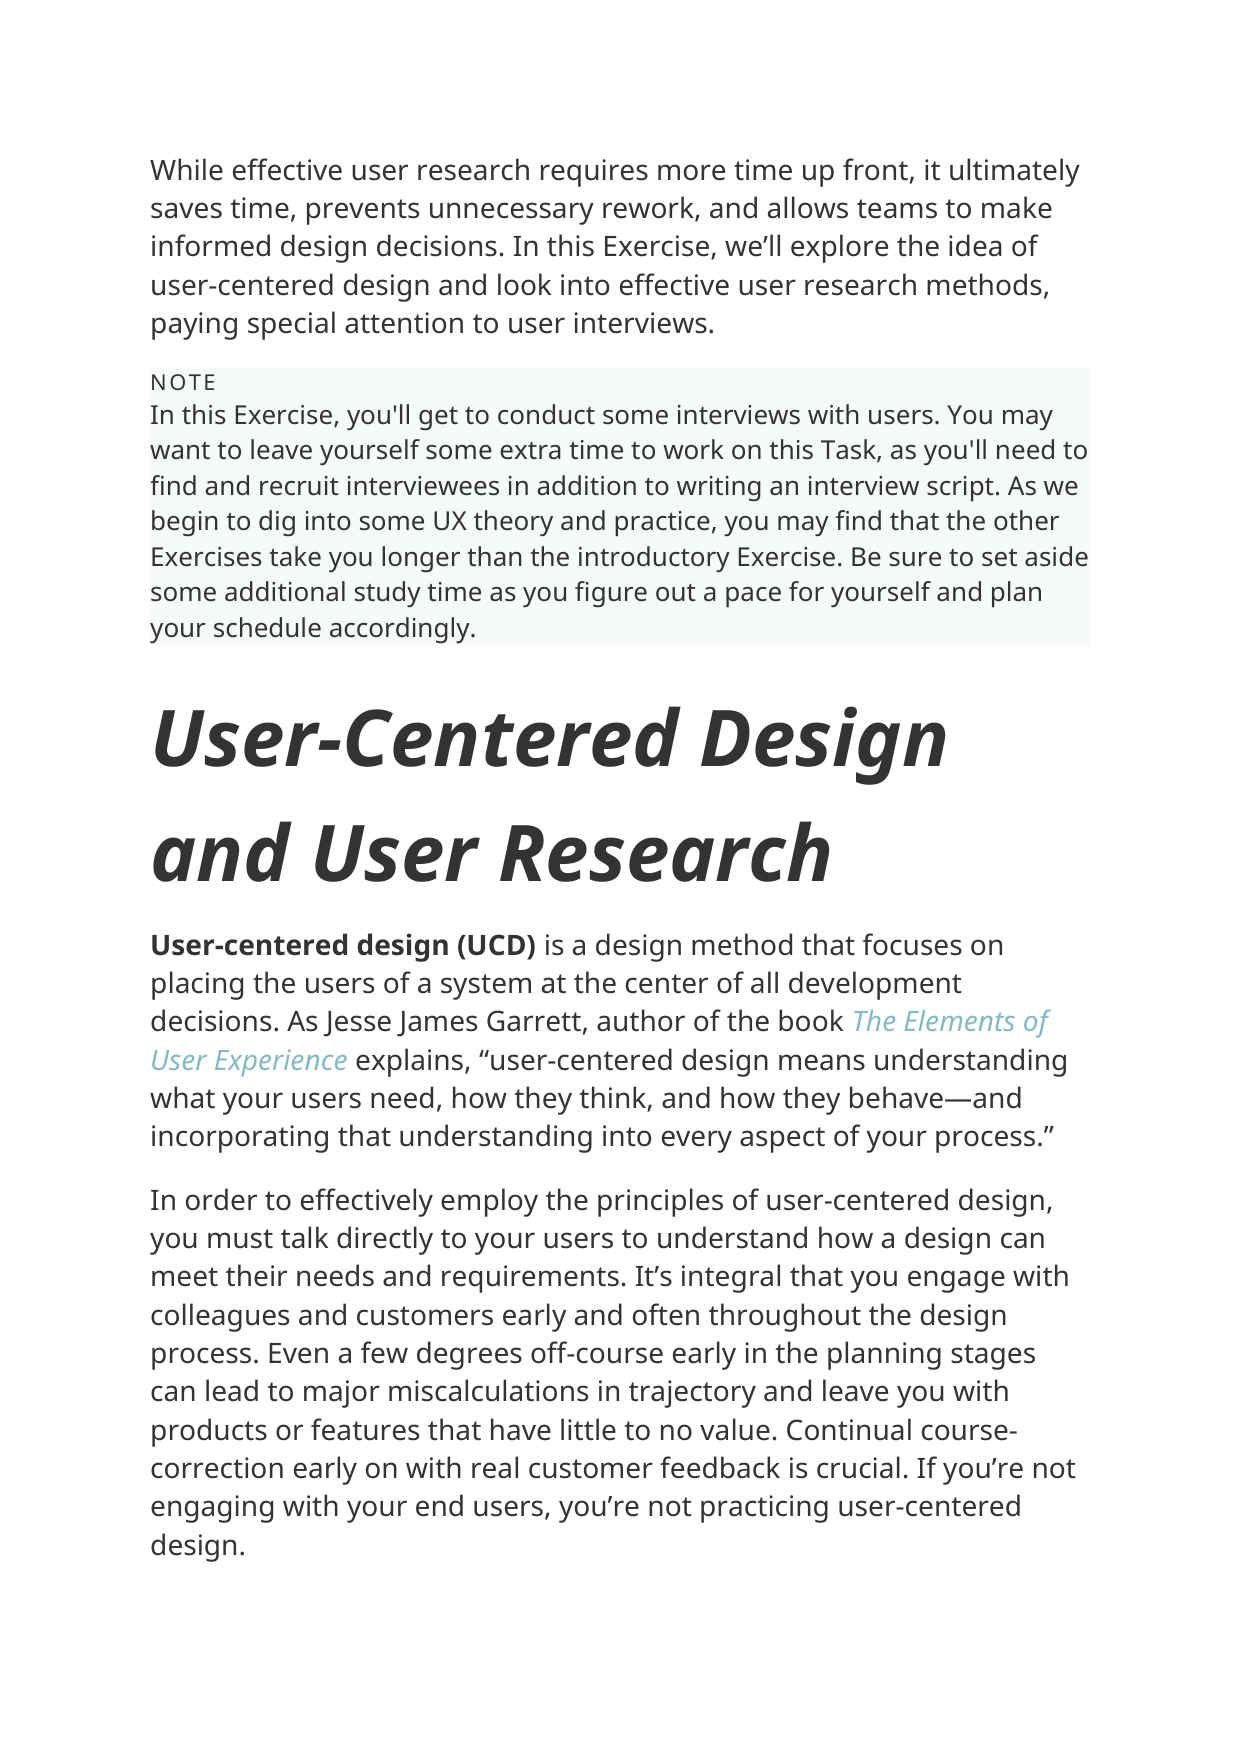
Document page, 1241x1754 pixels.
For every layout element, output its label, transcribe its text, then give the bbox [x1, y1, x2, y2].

subtitle User-Centered Design and User Research [150, 683, 1090, 904]
text While effective user research requires more time up front, it ultimately saves time, prevents unnecessary rework, and allows teams to make informed design decisions. In this Exercise, we’ll explore the idea of user-centered design and look into effective user research methods, paying special attention to user interviews. [150, 150, 1090, 342]
text User-centered design (UCD) is a design method that focuses on placing the users of a system at the center of all development decisions. As Jesse James Garrett, author of the book The Elements of User Experience explains, “user-centered design means understanding what your users need, how they think, and how they behave—and incorporating that understanding into every aspect of your process.” [150, 925, 1090, 1155]
text In order to effectively employ the principles of user-centered design, you must talk directly to your users to understand how a design can meet their needs and requirements. It’s integral that you engage with colleagues and customers early and often throughout the design process. Even a few degrees off-course early in the planning stages can lead to major miscalculations in trajectory and leave you with products or features that have little to no value. Continual course-correction early on with real customer feedback is crucial. If you’re not engaging with your end users, you’re not practicing user-centered design. [150, 1180, 1090, 1563]
text NOTE In this Exercise, you'll get to conduct some interviews with users. You may want to leave yourself some extra time to work on this Task, as you'll need to find and recruit interviewees in addition to writing an interview script. As we begin to dig into some UX theory and practice, you may find that the other Exercises take you longer than the introductory Exercise. Be sure to set aside some additional study time as you figure out a pace for yourself and plan your schedule accordingly. [150, 367, 1090, 645]
